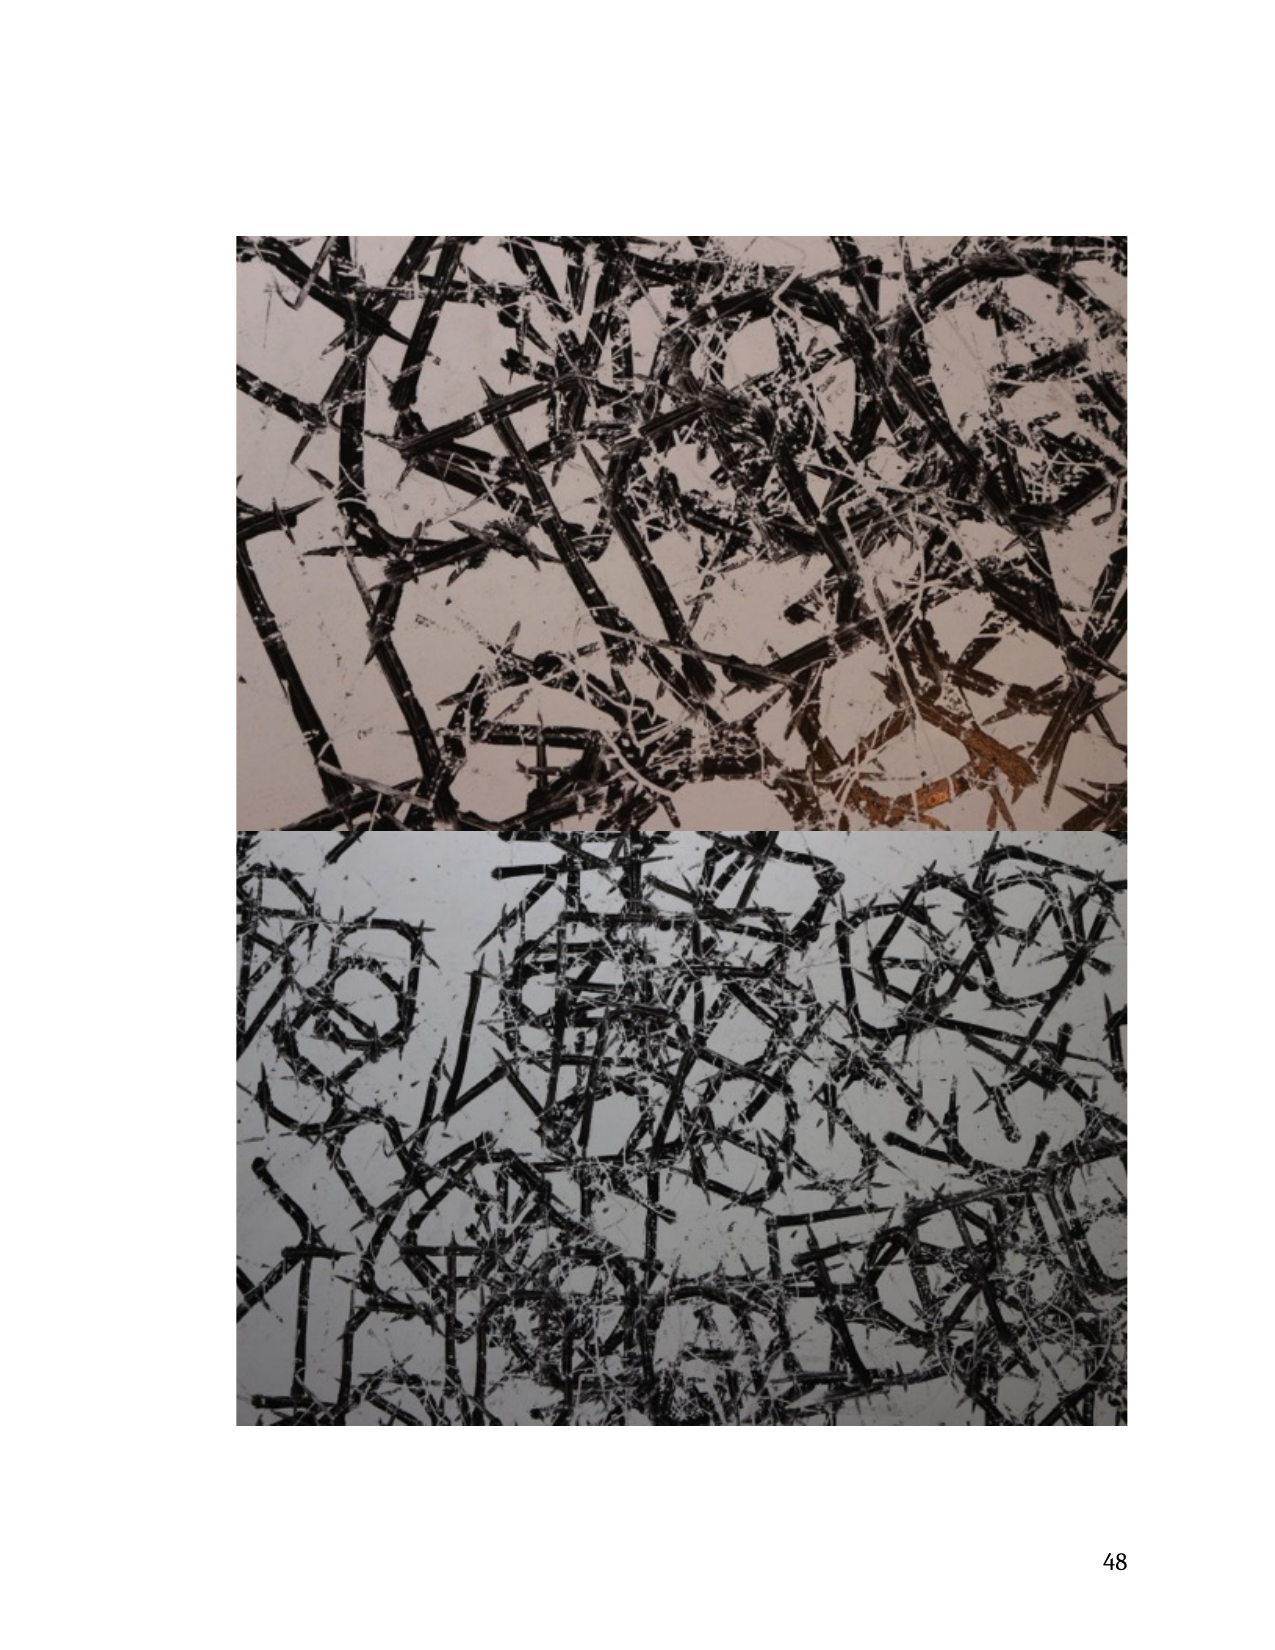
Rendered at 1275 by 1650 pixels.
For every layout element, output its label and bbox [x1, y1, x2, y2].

picture [236, 236, 1128, 1426]
